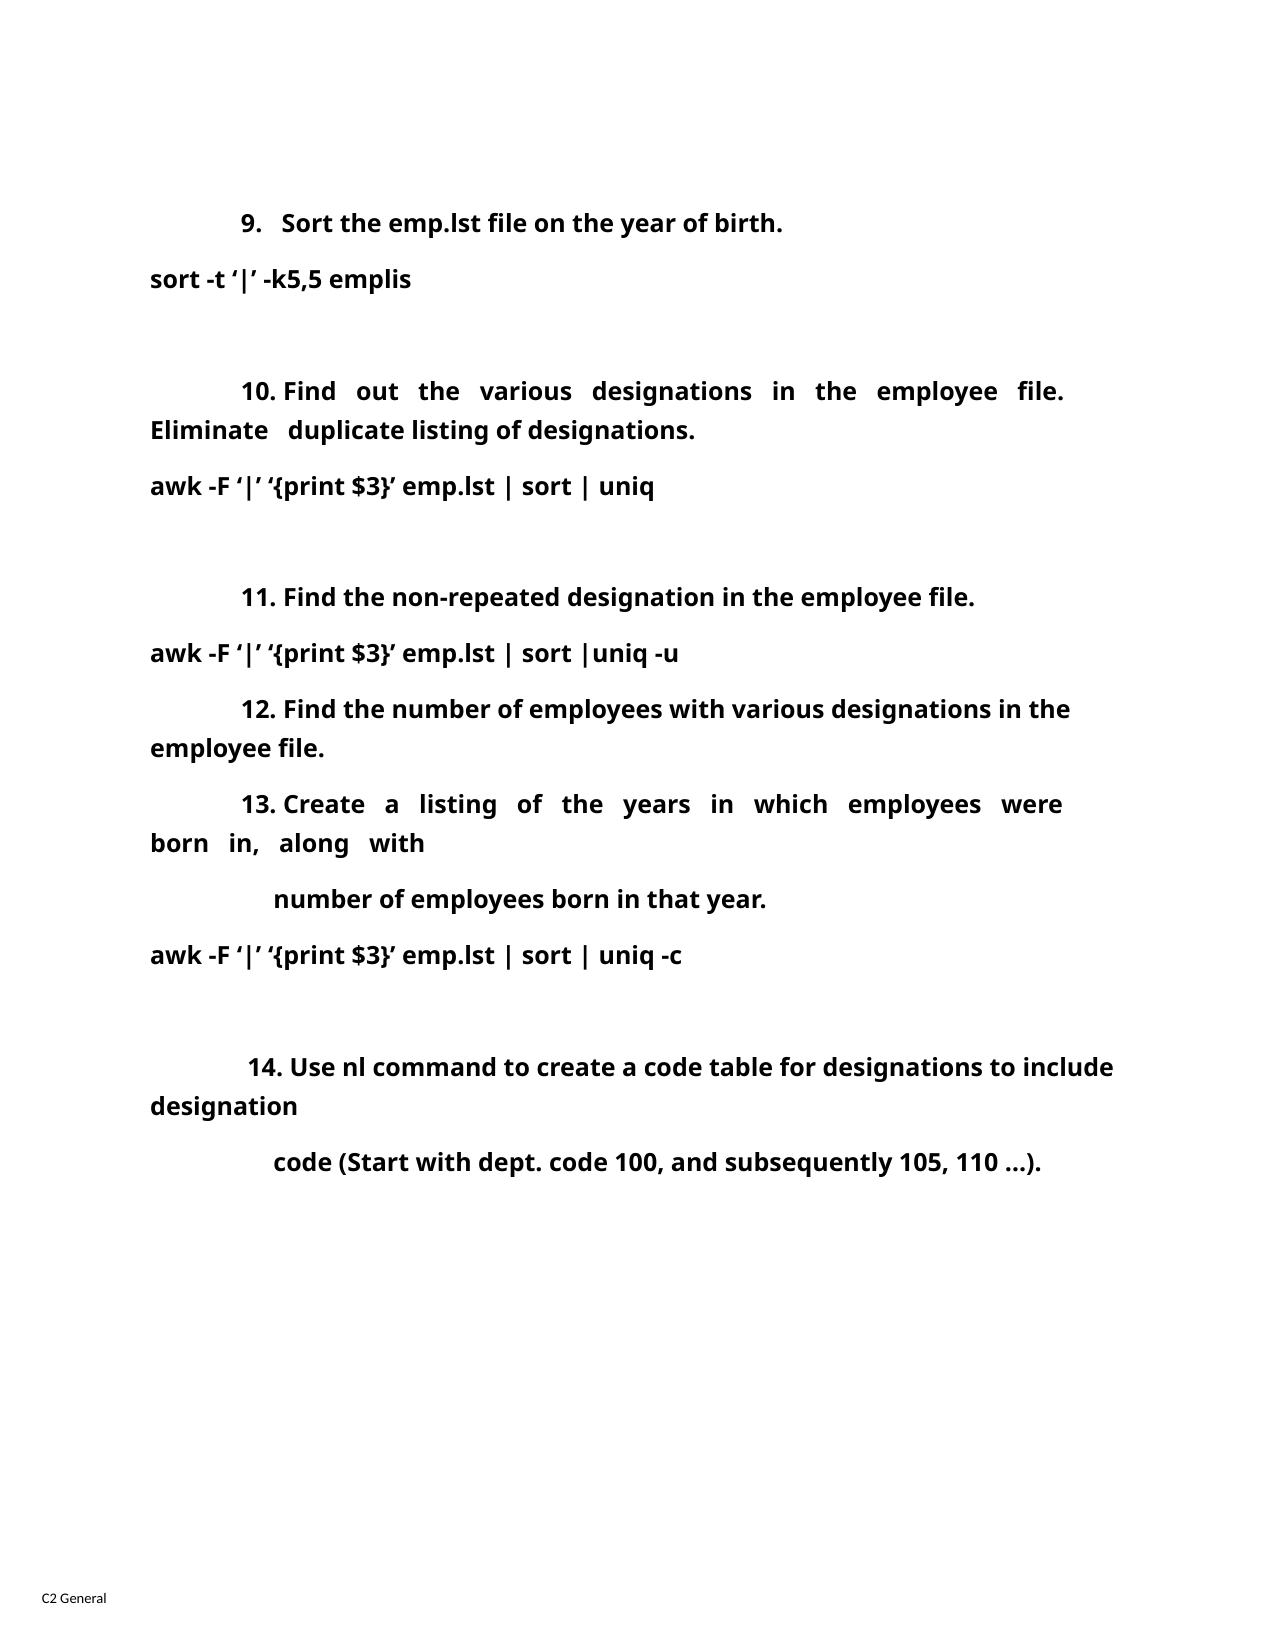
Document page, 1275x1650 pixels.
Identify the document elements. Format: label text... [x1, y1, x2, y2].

text 9. Sort the emp.lst file on the year of birth. [150, 206, 1125, 240]
text 13. Create a listing of the years in which employees were born in, along with [150, 787, 1125, 860]
text 12. Find the number of employees with various designations in the employee file. [150, 692, 1125, 765]
text 14. Use nl command to create a code table for designations to include designation [150, 1049, 1125, 1122]
text 11. Find the non-repeated designation in the employee file. [150, 580, 1125, 614]
text sort -t ‘|’ -k5,5 emplis [150, 262, 1125, 296]
text awk -F ‘|’ ‘{print $3}’ emp.lst | sort | uniq -c [150, 937, 1125, 972]
text awk -F ‘|’ ‘{print $3}’ emp.lst | sort |uniq -u [150, 636, 1125, 670]
text awk -F ‘|’ ‘{print $3}’ emp.lst | sort | uniq [150, 468, 1125, 502]
text number of employees born in that year. [150, 882, 1125, 916]
text code (Start with dept. code 100, and subsequently 105, 110 …). [150, 1144, 1125, 1178]
text 10. Find out the various designations in the employee file. Eliminate duplicate listing of designations. [150, 373, 1125, 447]
